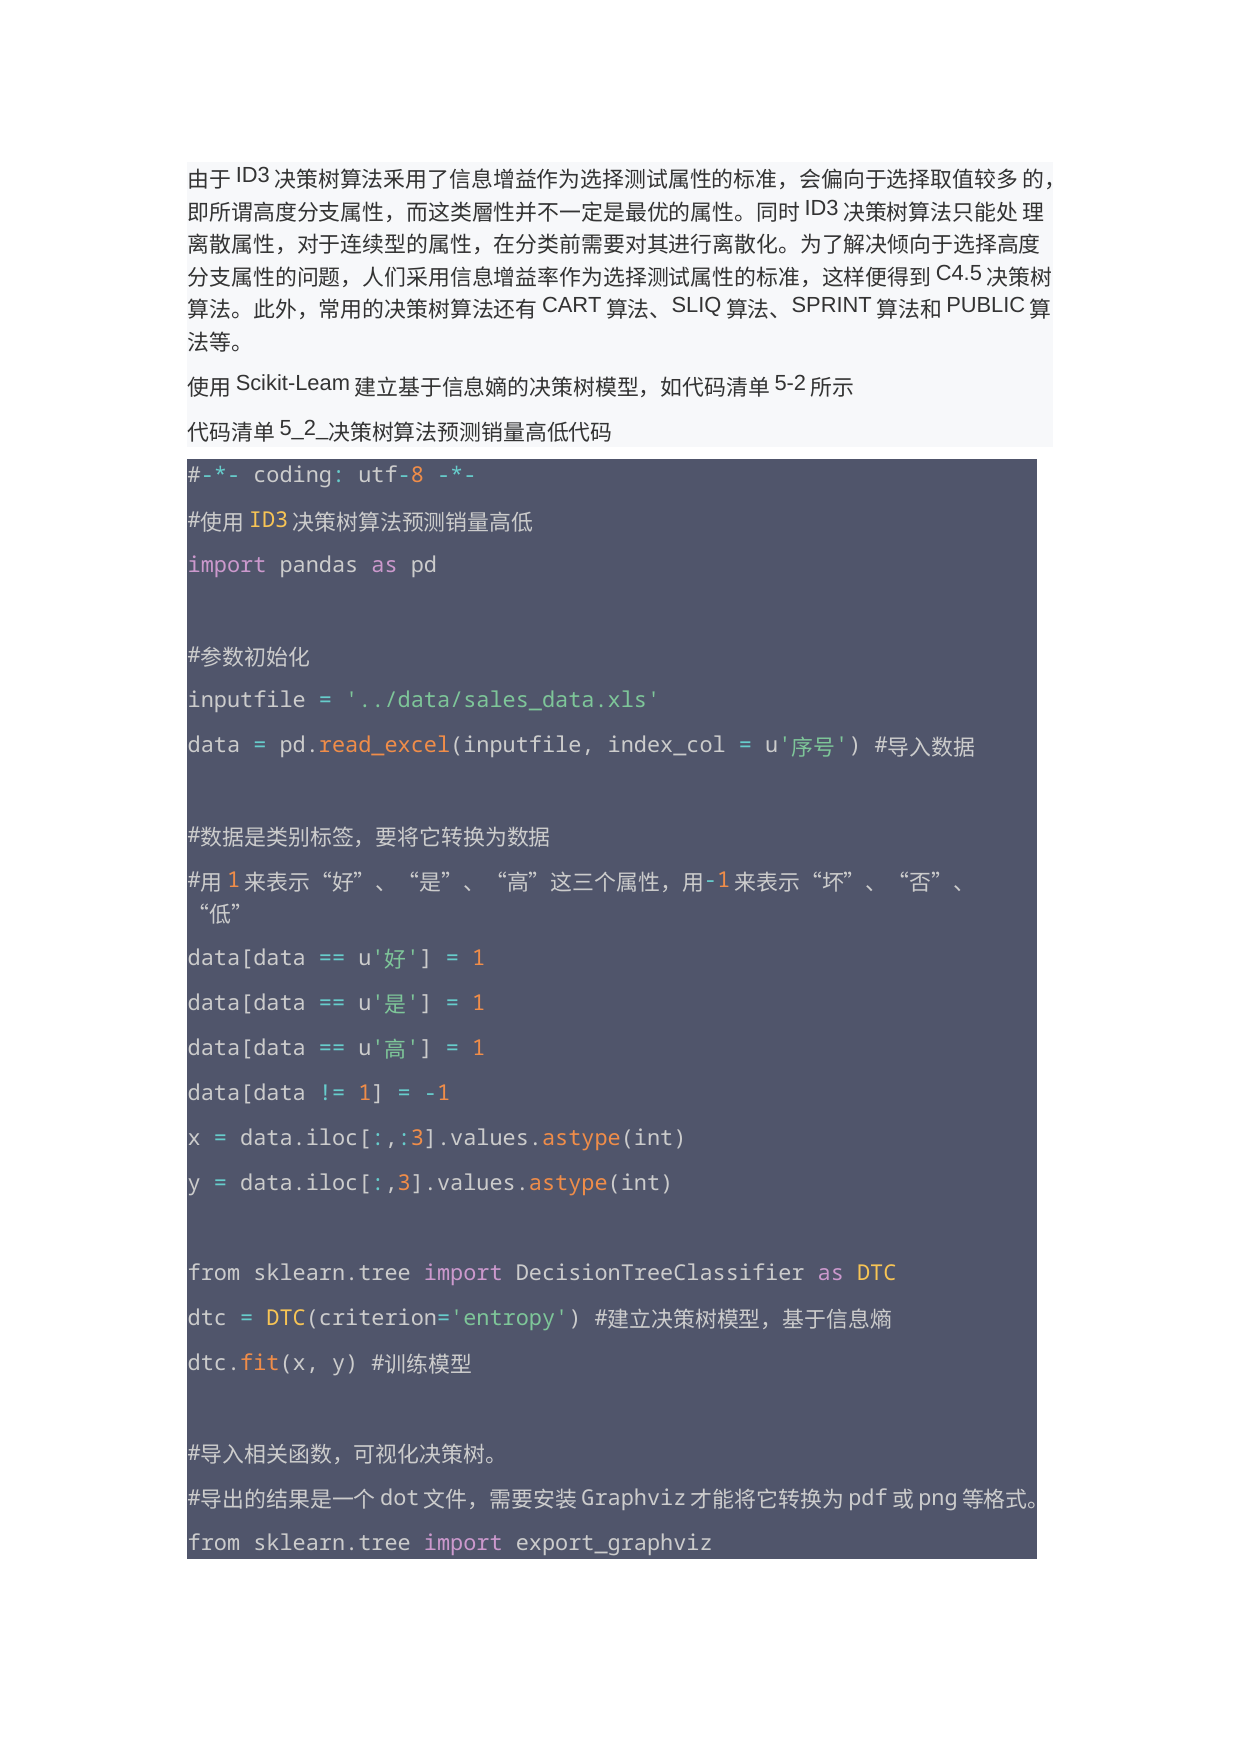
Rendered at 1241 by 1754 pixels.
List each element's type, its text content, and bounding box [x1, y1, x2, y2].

text #数据是类别标签，要将它转换为数据 [187, 819, 1037, 852]
text inputfile = '../data/sales_data.xls' [187, 684, 1037, 717]
text data[data == u'高'] = 1 [187, 1032, 1037, 1064]
text dtc = DTC(criterion='entropy') #建立决策树模型，基于信息熵 [187, 1302, 1037, 1334]
text data[data == u'是'] = 1 [187, 987, 1037, 1019]
text #导出的结果是一个dot文件，需要安装Graphviz才能将它转换为pdf或png等格式。 [187, 1482, 1037, 1514]
text #使用ID3决策树算法预测销量高低 [187, 504, 1037, 537]
text import pandas as pd [187, 549, 1037, 582]
text #-*- coding: utf-8 -*- [187, 459, 1037, 492]
text x = data.iloc[:,:3].values.astype(int) [187, 1122, 1037, 1154]
text 使用Scikit-Leam建立基于信息嫡的决策树模型，如代码清单5-2所示 [187, 369, 1053, 402]
text y = data.iloc[:,3].values.astype(int) [187, 1167, 1037, 1199]
text dtc.fit(x, y) #训练模型 [187, 1347, 1037, 1379]
text data[data != 1] = -1 [187, 1077, 1037, 1109]
text #导入相关函数，可视化决策树。 [187, 1437, 1037, 1469]
text 代码清单5_2_决策树算法预测销量高低代码 [187, 414, 1053, 447]
text 由于ID3决策树算法釆用了信息增益作为选择测试属性的标准，会偏向于选择取值较多 的，即所谓高度分支属性，而这类層性并不一定是最优的属性。同时ID3决策树算法只能处 理离散属性，对于连续型的属性，在分类前需要对其进行离散化。为了解决倾向于选择高度 分支属性的问题，人们采用信息增益率作为选择测试属性的标准，这样便得到C4.5决策树 算法。此外，常用的决策树算法还有CART算法、SLIQ算法、SPRINT算法和PUBLIC算 法等。 [187, 162, 1053, 357]
text from sklearn.tree import export_graphviz [187, 1527, 1037, 1559]
text #用1来表示“好”、“是”、“高”这三个属性，用-1来表示“坏”、“否”、“低” [187, 864, 1037, 929]
text #参数初始化 [187, 639, 1037, 672]
text data = pd.read_excel(inputfile, index_col = u'序号') #导入数据 [187, 729, 1037, 762]
text data[data == u'好'] = 1 [187, 942, 1037, 974]
text from sklearn.tree import DecisionTreeClassifier as DTC [187, 1257, 1037, 1289]
